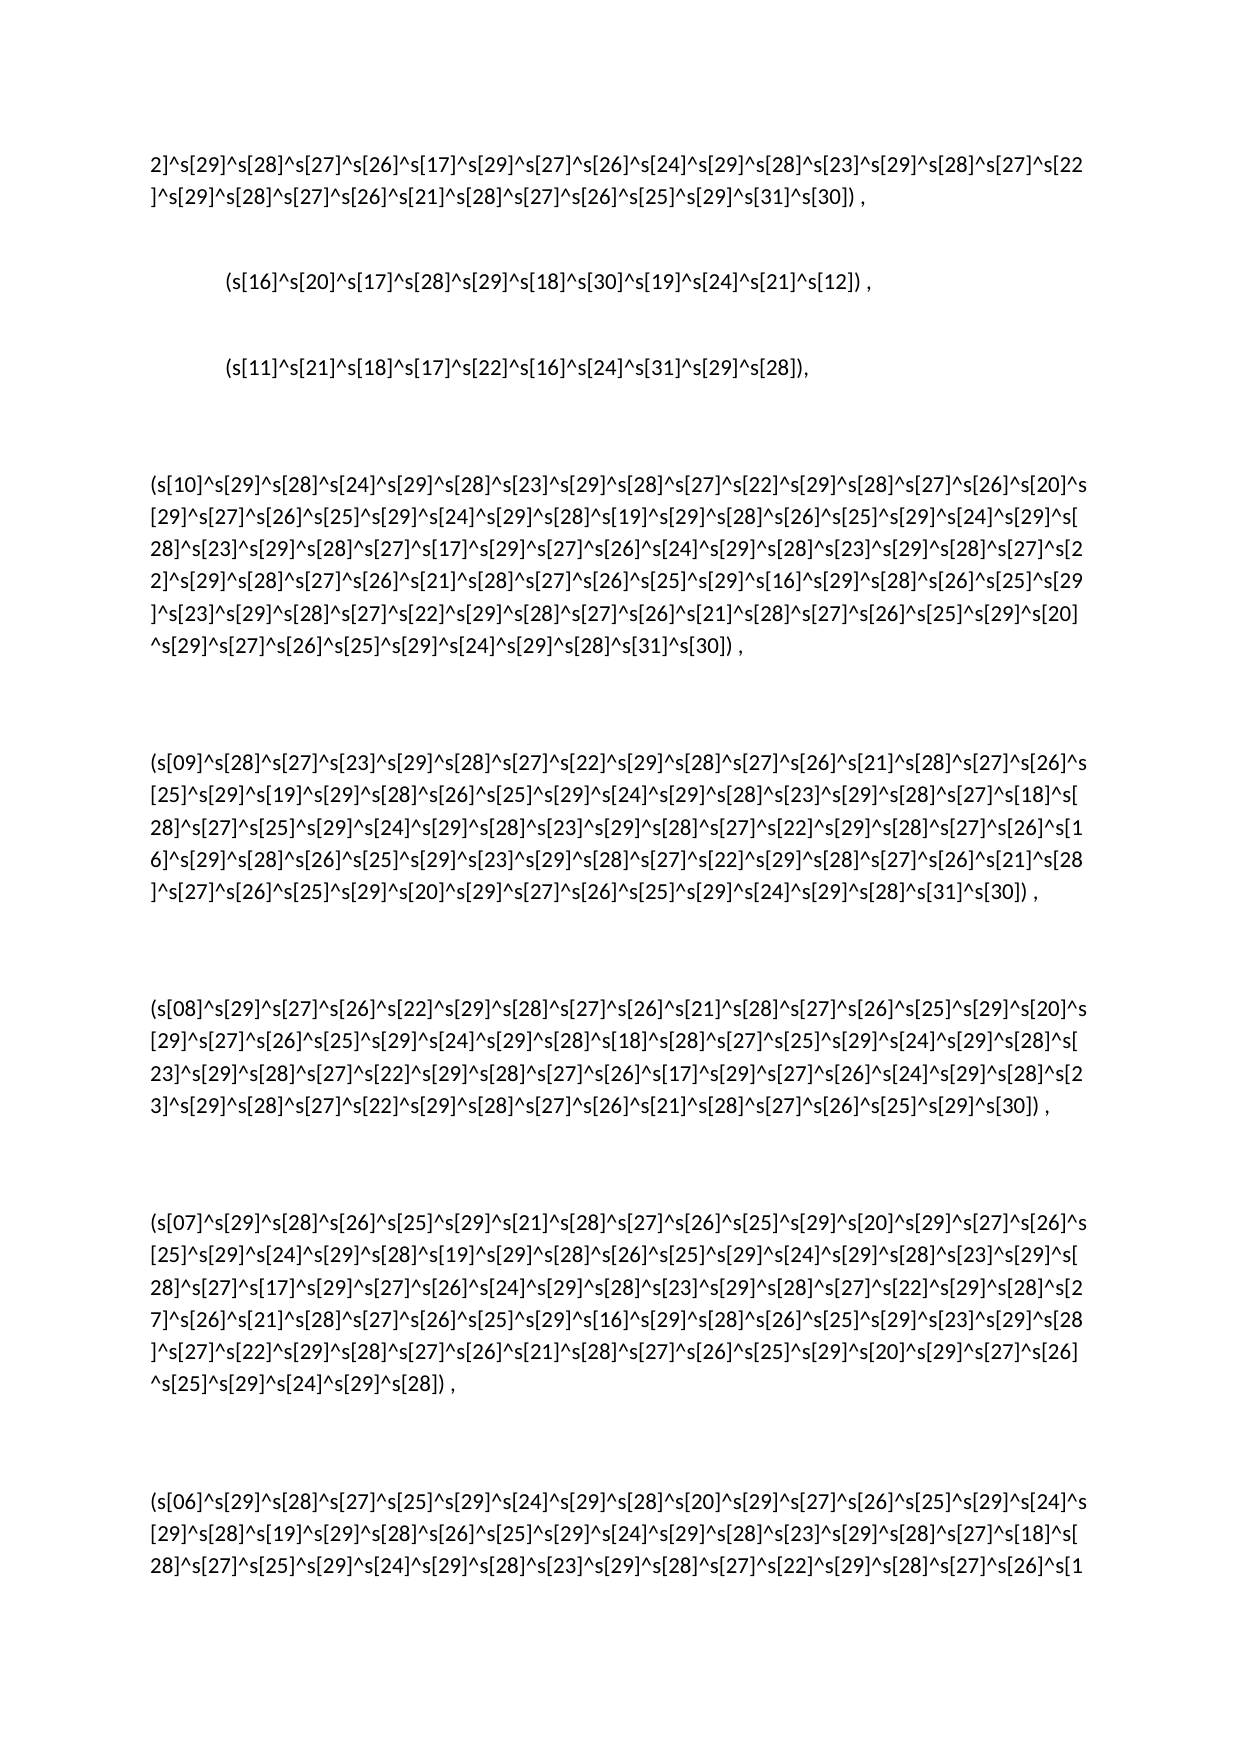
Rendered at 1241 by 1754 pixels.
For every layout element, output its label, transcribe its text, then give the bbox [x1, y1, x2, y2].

text (s[10]^s[29]^s[28]^s[24]^s[29]^s[28]^s[23]^s[29]^s[28]^s[27]^s[22]^s[29]^s[28]^s[27]^s[26]^s[20]^s[29]^s[27]^s[26]^s[25]^s[29]^s[24]^s[29]^s[28]^s[19]^s[29]^s[28]^s[26]^s[25]^s[29]^s[24]^s[29]^s[28]^s[23]^s[29]^s[28]^s[27]^s[17]^s[29]^s[27]^s[26]^s[24]^s[29]^s[28]^s[23]^s[29]^s[28]^s[27]^s[22]^s[29]^s[28]^s[27]^s[26]^s[21]^s[28]^s[27]^s[26]^s[25]^s[29]^s[16]^s[29]^s[28]^s[26]^s[25]^s[29]^s[23]^s[29]^s[28]^s[27]^s[22]^s[29]^s[28]^s[27]^s[26]^s[21]^s[28]^s[27]^s[26]^s[25]^s[29]^s[20]^s[29]^s[27]^s[26]^s[25]^s[29]^s[24]^s[29]^s[28]^s[31]^s[30]) , [150, 406, 1090, 659]
text (s[11]^s[21]^s[18]^s[17]^s[22]^s[16]^s[24]^s[31]^s[29]^s[28]), [150, 320, 1090, 381]
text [150, 150, 1090, 210]
text (s[09]^s[28]^s[27]^s[23]^s[29]^s[28]^s[27]^s[22]^s[29]^s[28]^s[27]^s[26]^s[21]^s[28]^s[27]^s[26]^s[25]^s[29]^s[19]^s[29]^s[28]^s[26]^s[25]^s[29]^s[24]^s[29]^s[28]^s[23]^s[29]^s[28]^s[27]^s[18]^s[28]^s[27]^s[25]^s[29]^s[24]^s[29]^s[28]^s[23]^s[29]^s[28]^s[27]^s[22]^s[29]^s[28]^s[27]^s[26]^s[16]^s[29]^s[28]^s[26]^s[25]^s[29]^s[23]^s[29]^s[28]^s[27]^s[22]^s[29]^s[28]^s[27]^s[26]^s[21]^s[28]^s[27]^s[26]^s[25]^s[29]^s[20]^s[29]^s[27]^s[26]^s[25]^s[29]^s[24]^s[29]^s[28]^s[31]^s[30]) , [150, 684, 1090, 905]
text (s[07]^s[29]^s[28]^s[26]^s[25]^s[29]^s[21]^s[28]^s[27]^s[26]^s[25]^s[29]^s[20]^s[29]^s[27]^s[26]^s[25]^s[29]^s[24]^s[29]^s[28]^s[19]^s[29]^s[28]^s[26]^s[25]^s[29]^s[24]^s[29]^s[28]^s[23]^s[29]^s[28]^s[27]^s[17]^s[29]^s[27]^s[26]^s[24]^s[29]^s[28]^s[23]^s[29]^s[28]^s[27]^s[22]^s[29]^s[28]^s[27]^s[26]^s[21]^s[28]^s[27]^s[26]^s[25]^s[29]^s[16]^s[29]^s[28]^s[26]^s[25]^s[29]^s[23]^s[29]^s[28]^s[27]^s[22]^s[29]^s[28]^s[27]^s[26]^s[21]^s[28]^s[27]^s[26]^s[25]^s[29]^s[20]^s[29]^s[27]^s[26]^s[25]^s[29]^s[24]^s[29]^s[28]) , [150, 1144, 1090, 1397]
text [150, 1422, 1090, 1579]
text (s[16]^s[20]^s[17]^s[28]^s[29]^s[18]^s[30]^s[19]^s[24]^s[21]^s[12]) , [150, 235, 1090, 295]
text (s[08]^s[29]^s[27]^s[26]^s[22]^s[29]^s[28]^s[27]^s[26]^s[21]^s[28]^s[27]^s[26]^s[25]^s[29]^s[20]^s[29]^s[27]^s[26]^s[25]^s[29]^s[24]^s[29]^s[28]^s[18]^s[28]^s[27]^s[25]^s[29]^s[24]^s[29]^s[28]^s[23]^s[29]^s[28]^s[27]^s[22]^s[29]^s[28]^s[27]^s[26]^s[17]^s[29]^s[27]^s[26]^s[24]^s[29]^s[28]^s[23]^s[29]^s[28]^s[27]^s[22]^s[29]^s[28]^s[27]^s[26]^s[21]^s[28]^s[27]^s[26]^s[25]^s[29]^s[30]) , [150, 930, 1090, 1119]
